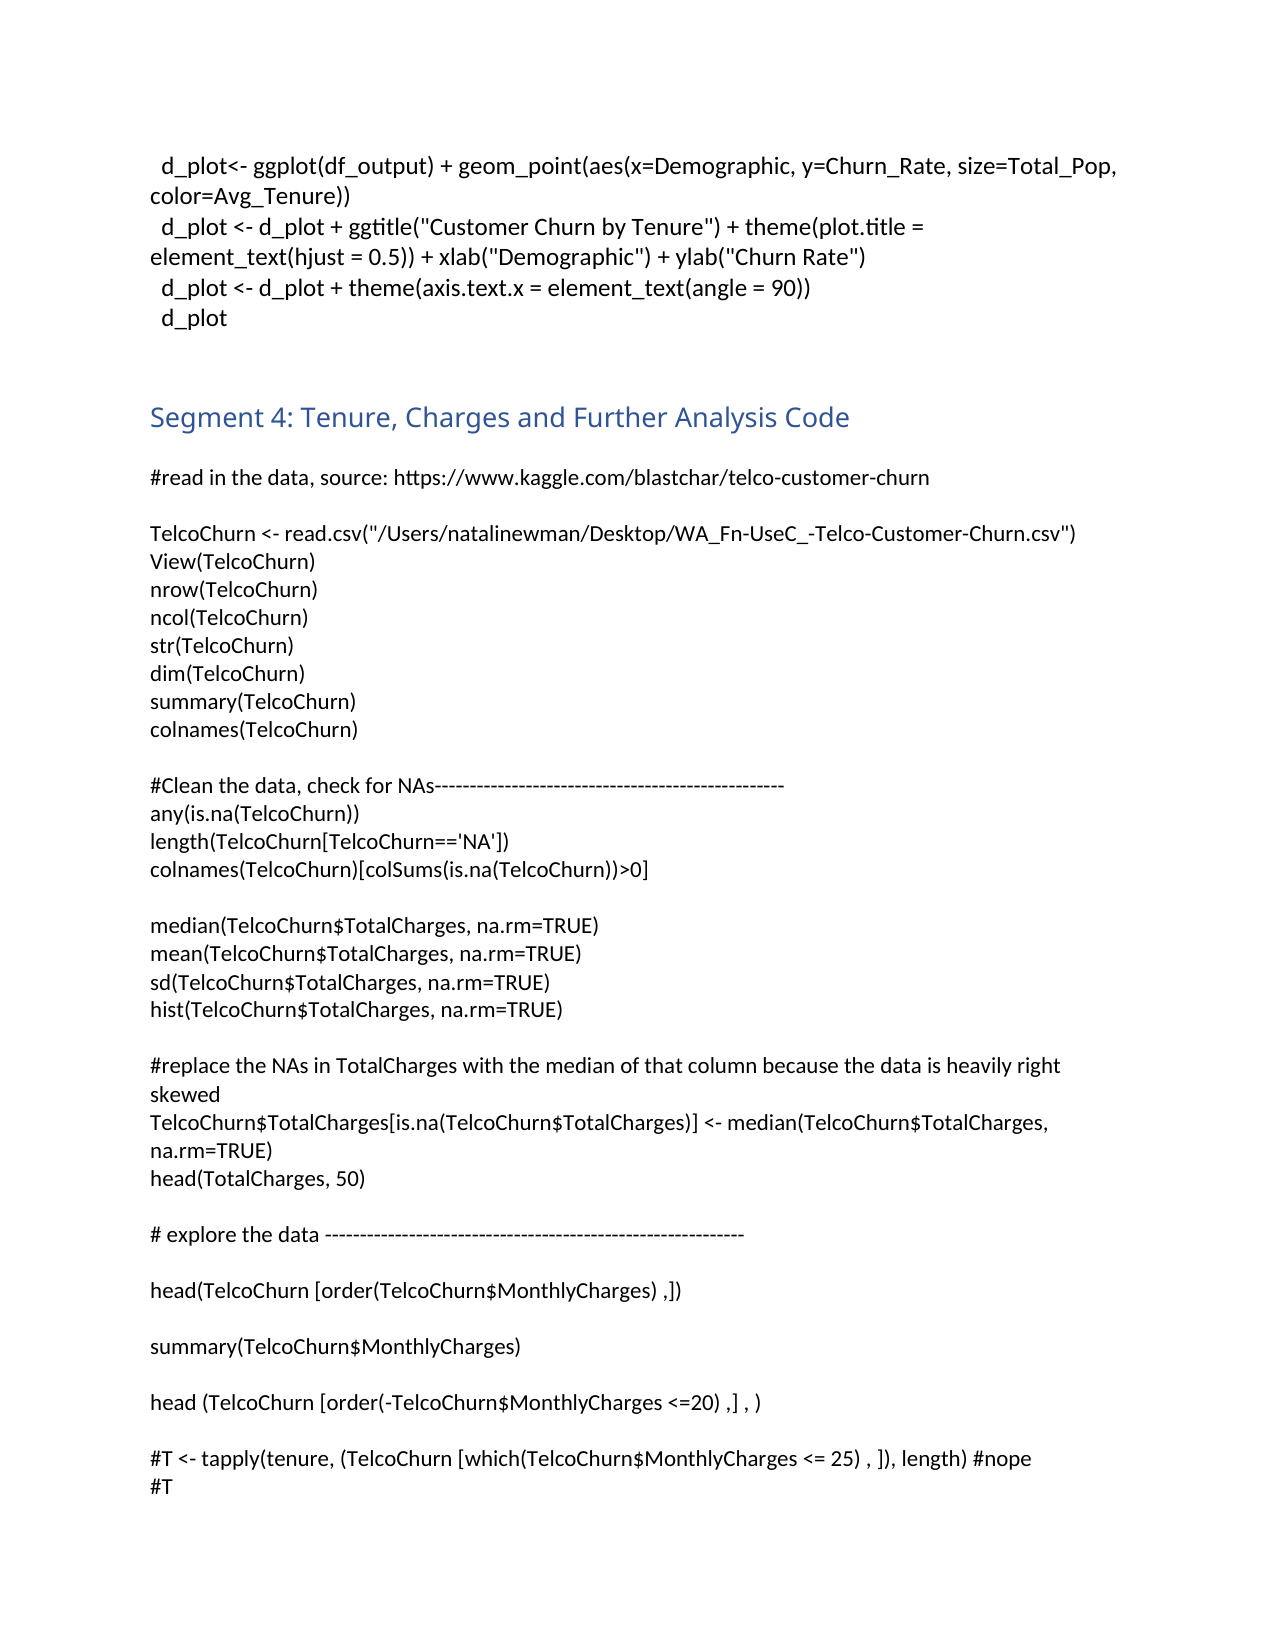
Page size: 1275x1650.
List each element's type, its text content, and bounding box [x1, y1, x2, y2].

text #T [150, 1472, 1125, 1500]
text dim(TelcoChurn) [150, 659, 1125, 687]
text hist(TelcoChurn$TotalCharges, na.rm=TRUE) [150, 996, 1125, 1024]
text median(TelcoChurn$TotalCharges, na.rm=TRUE) [150, 912, 1125, 939]
text #read in the data, source: https://www.kaggle.com/blastchar/telco-customer-churn [150, 463, 1125, 491]
text d_plot<- ggplot(df_output) + geom_point(aes(x=Demographic, y=Churn_Rate, size=Total_Pop, color=Avg_Tenure)) [150, 150, 1125, 211]
text summary(TelcoChurn$MonthlyCharges) [150, 1332, 1125, 1360]
text d_plot [150, 303, 1125, 333]
text mean(TelcoChurn$TotalCharges, na.rm=TRUE) [150, 939, 1125, 968]
text summary(TelcoChurn) [150, 687, 1125, 715]
text #T <- tapply(tenure, (TelcoChurn [which(TelcoChurn$MonthlyCharges <= 25) , ]), length) #nope [150, 1444, 1125, 1472]
text d_plot <- d_plot + ggtitle("Customer Churn by Tenure") + theme(plot.title = element_text(hjust = 0.5)) + xlab("Demographic") + ylab("Churn Rate") [150, 211, 1125, 272]
text ncol(TelcoChurn) [150, 603, 1125, 631]
text View(TelcoChurn) [150, 547, 1125, 575]
text TelcoChurn$TotalCharges[is.na(TelcoChurn$TotalCharges)] <- median(TelcoChurn$TotalCharges, na.rm=TRUE) [150, 1108, 1125, 1164]
text colnames(TelcoChurn) [150, 715, 1125, 743]
text sd(TelcoChurn$TotalCharges, na.rm=TRUE) [150, 968, 1125, 996]
text colnames(TelcoChurn)[colSums(is.na(TelcoChurn))>0] [150, 856, 1125, 883]
text head(TotalCharges, 50) [150, 1164, 1125, 1192]
text head(TelcoChurn [order(TelcoChurn$MonthlyCharges) ,]) [150, 1276, 1125, 1304]
text TelcoChurn <- read.csv("/Users/natalinewman/Desktop/WA_Fn-UseC_-Telco-Customer-Churn.csv") [150, 519, 1125, 547]
text length(TelcoChurn[TelcoChurn=='NA']) [150, 827, 1125, 856]
text #replace the NAs in TotalCharges with the median of that column because the data is heavily right skewed [150, 1052, 1125, 1108]
subtitle Segment 4: Tenure, Charges and Further Analysis Code [150, 398, 1125, 435]
text # explore the data ------------------------------------------------------------ [150, 1220, 1125, 1248]
text nrow(TelcoChurn) [150, 575, 1125, 603]
text str(TelcoChurn) [150, 631, 1125, 659]
text d_plot <- d_plot + theme(axis.text.x = element_text(angle = 90)) [150, 272, 1125, 303]
text #Clean the data, check for NAs-------------------------------------------------- [150, 771, 1125, 799]
text any(is.na(TelcoChurn)) [150, 799, 1125, 827]
text head (TelcoChurn [order(-TelcoChurn$MonthlyCharges <=20) ,] , ) [150, 1388, 1125, 1416]
